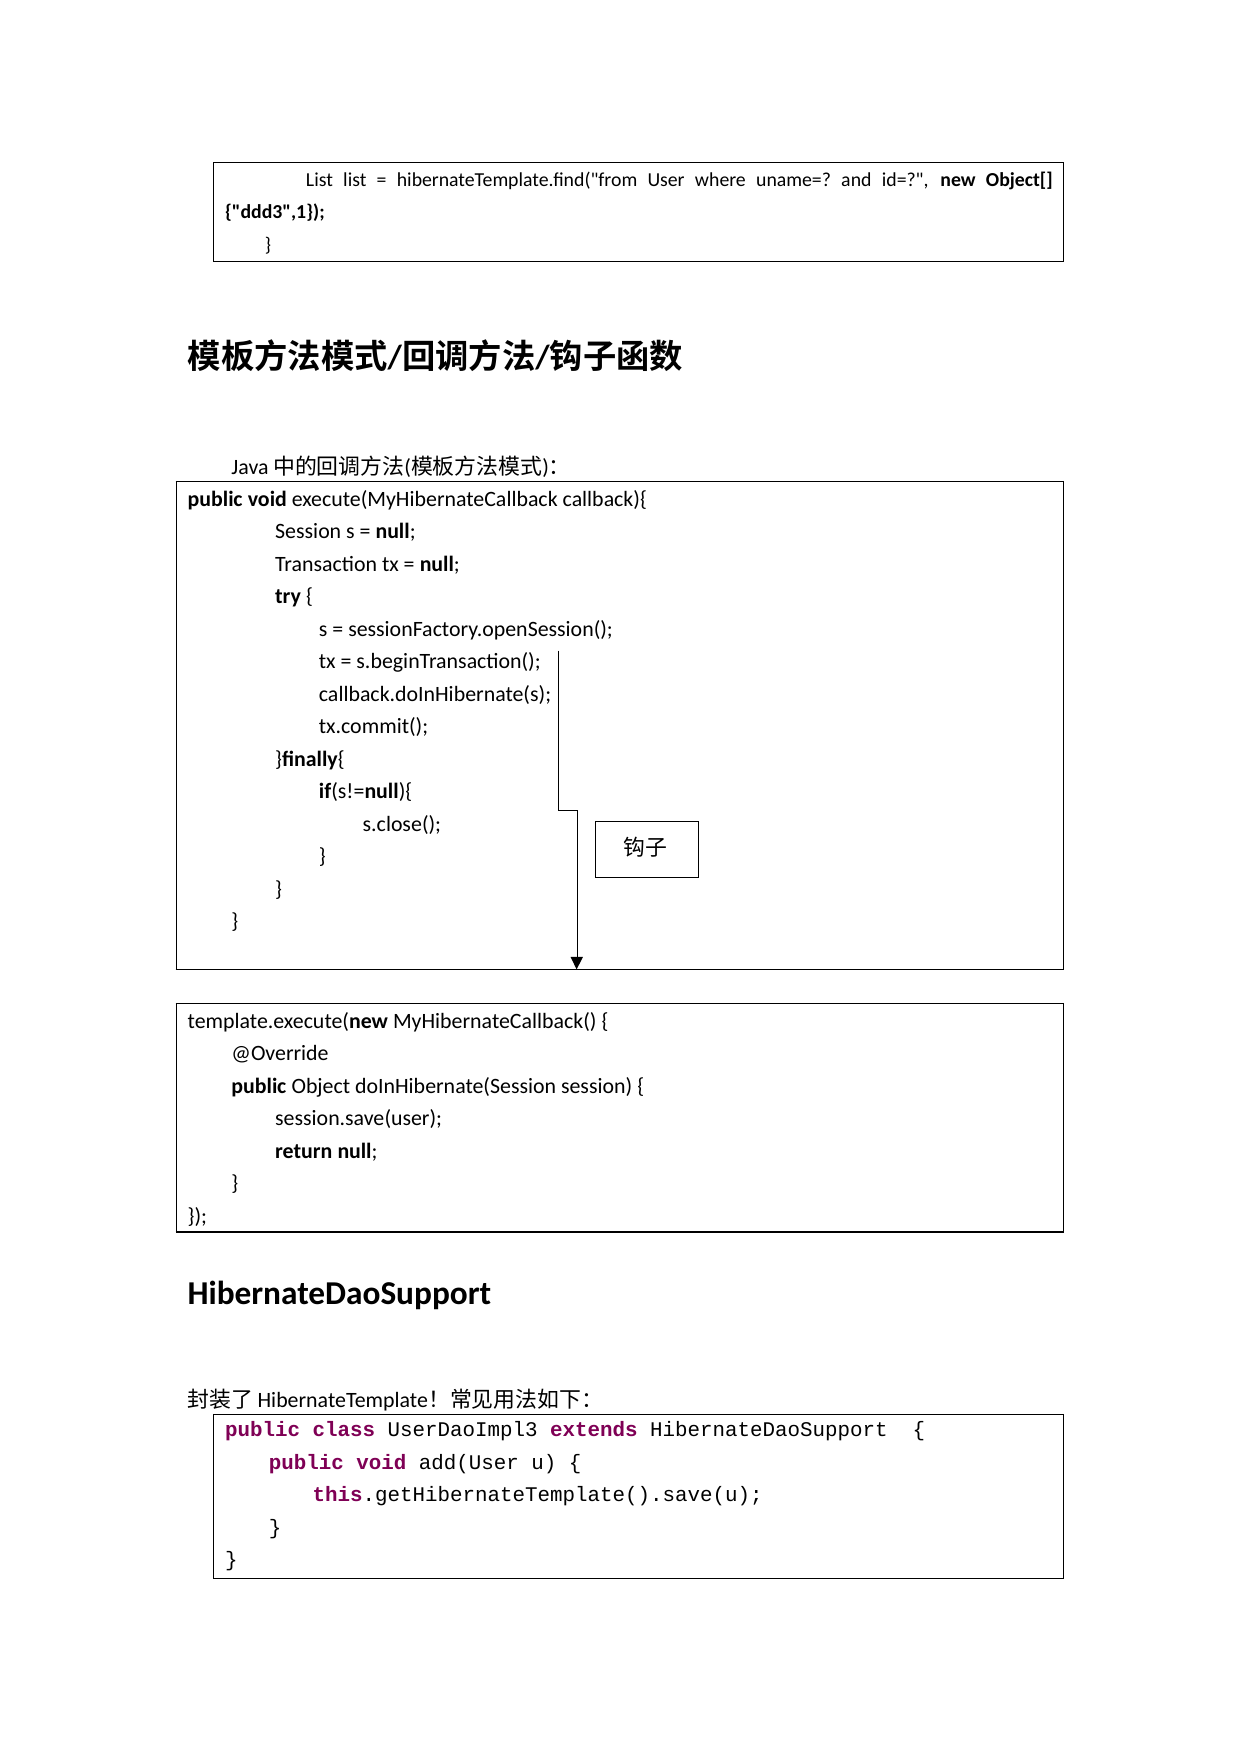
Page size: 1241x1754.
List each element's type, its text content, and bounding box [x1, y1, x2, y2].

table_header template.execute(new MyHibernateCallback() { @Override public Object doInHibernate(Session session) { session.save(user); return null; } }); [177, 1004, 1063, 1231]
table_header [214, 163, 1063, 261]
text Java中的回调方法(模板方法模式)： [187, 448, 1053, 481]
text 封装了HibernateTemplate！常见用法如下： [187, 1381, 1053, 1414]
subtitle 模板方法模式/回调方法/钩子函数 [187, 321, 1053, 386]
table_header public class UserDaoImpl3 extends HibernateDaoSupport { public void add(User u) { this.getHibernateTemplate().save(u); } } [214, 1415, 1063, 1577]
subtitle HibernateDaoSupport [187, 1259, 1053, 1324]
table_header public void execute(MyHibernateCallback callback){ Session s = null; Transaction tx = null; try { s = sessionFactory.openSession(); tx = s.beginTransaction(); callback.doInHibernate(s); tx.commit(); }finally{ if(s!=null){ s.close(); } } } [177, 482, 1063, 969]
